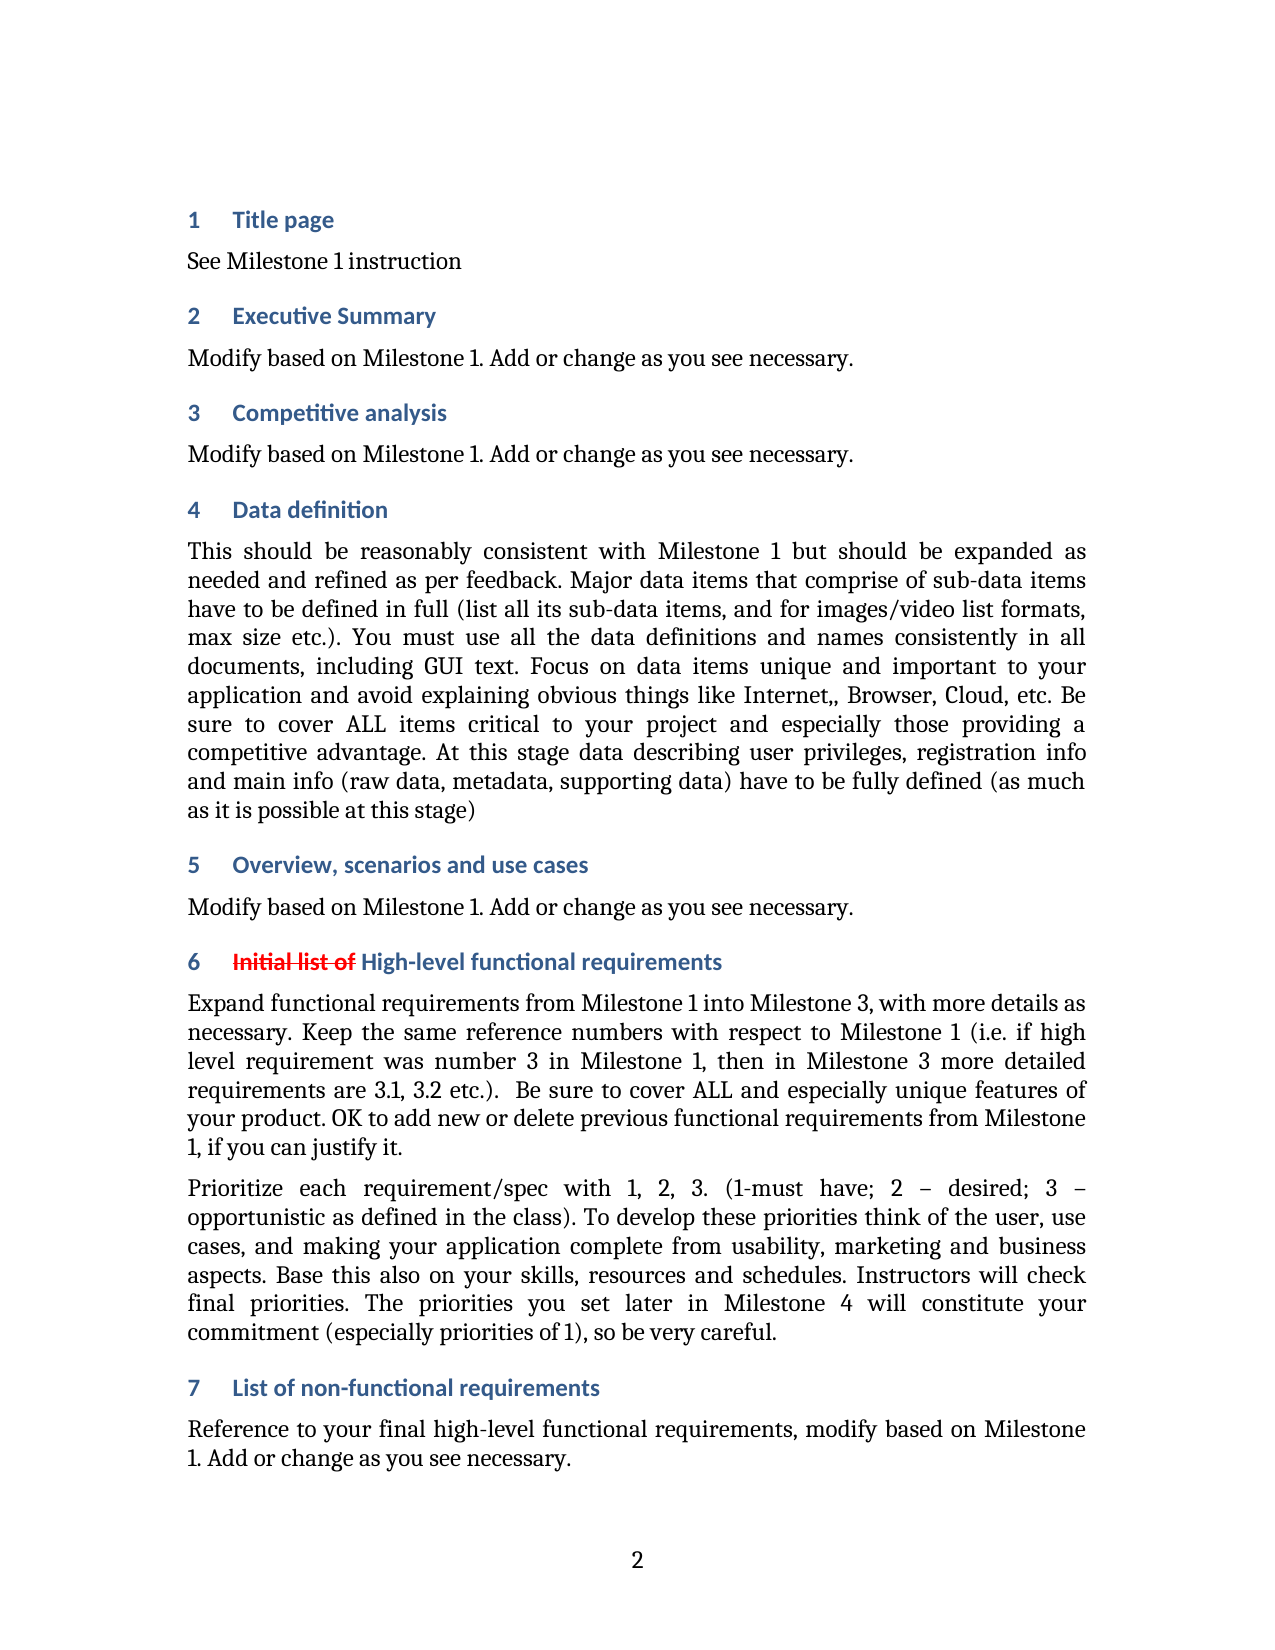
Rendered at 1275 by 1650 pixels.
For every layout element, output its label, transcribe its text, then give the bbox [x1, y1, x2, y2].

text Prioritize each requirement/spec with 1, 2, 3. (1-must have; 2 – desired; 3 – opportunistic as defined in the class). To develop these priorities think of the user, use cases, and making your application complete from usability, marketing and business aspects. Base this also on your skills, resources and schedules. Instructors will check final priorities. The priorities you set later in Milestone 4 will constitute your commitment (especially priorities of 1), so be very careful. [187, 1174, 1087, 1347]
text See Milestone 1 instruction [187, 247, 1087, 276]
subtitle List of non-functional requirements [187, 1372, 1087, 1402]
subtitle Initial list of High-level functional requirements [187, 946, 1087, 977]
text Modify based on Milestone 1. Add or change as you see necessary. [187, 893, 1087, 921]
text Modify based on Milestone 1. Add or change as you see necessary. [187, 343, 1087, 372]
subtitle Executive Summary [187, 301, 1087, 331]
subtitle Data definition [187, 494, 1087, 524]
text Reference to your final high-level functional requirements, modify based on Milestone 1. Add or change as you see necessary. [187, 1415, 1087, 1472]
subtitle Title page [187, 204, 1087, 234]
text This should be reasonably consistent with Milestone 1 but should be expanded as needed and refined as per feedback. Major data items that comprise of sub-data items have to be defined in full (list all its sub-data items, and for images/video list formats, max size etc.). You must use all the data definitions and names consistently in all documents, including GUI text. Focus on data items unique and important to your application and avoid explaining obvious things like Internet,, Browser, Cloud, etc. Be sure to cover ALL items critical to your project and especially those providing a competitive advantage. At this stage data describing user privileges, registration info and main info (raw data, metadata, supporting data) have to be fully defined (as much as it is possible at this stage) [187, 537, 1087, 824]
text Modify based on Milestone 1. Add or change as you see necessary. [187, 440, 1087, 469]
subtitle Overview, scenarios and use cases [187, 849, 1087, 880]
text Expand functional requirements from Milestone 1 into Milestone 3, with more details as necessary. Keep the same reference numbers with respect to Milestone 1 (i.e. if high level requirement was number 3 in Milestone 1, then in Milestone 3 more detailed requirements are 3.1, 3.2 etc.). Be sure to cover ALL and especially unique features of your product. OK to add new or delete previous functional requirements from Milestone 1, if you can justify it. [187, 989, 1087, 1162]
subtitle Competitive analysis [187, 397, 1087, 428]
